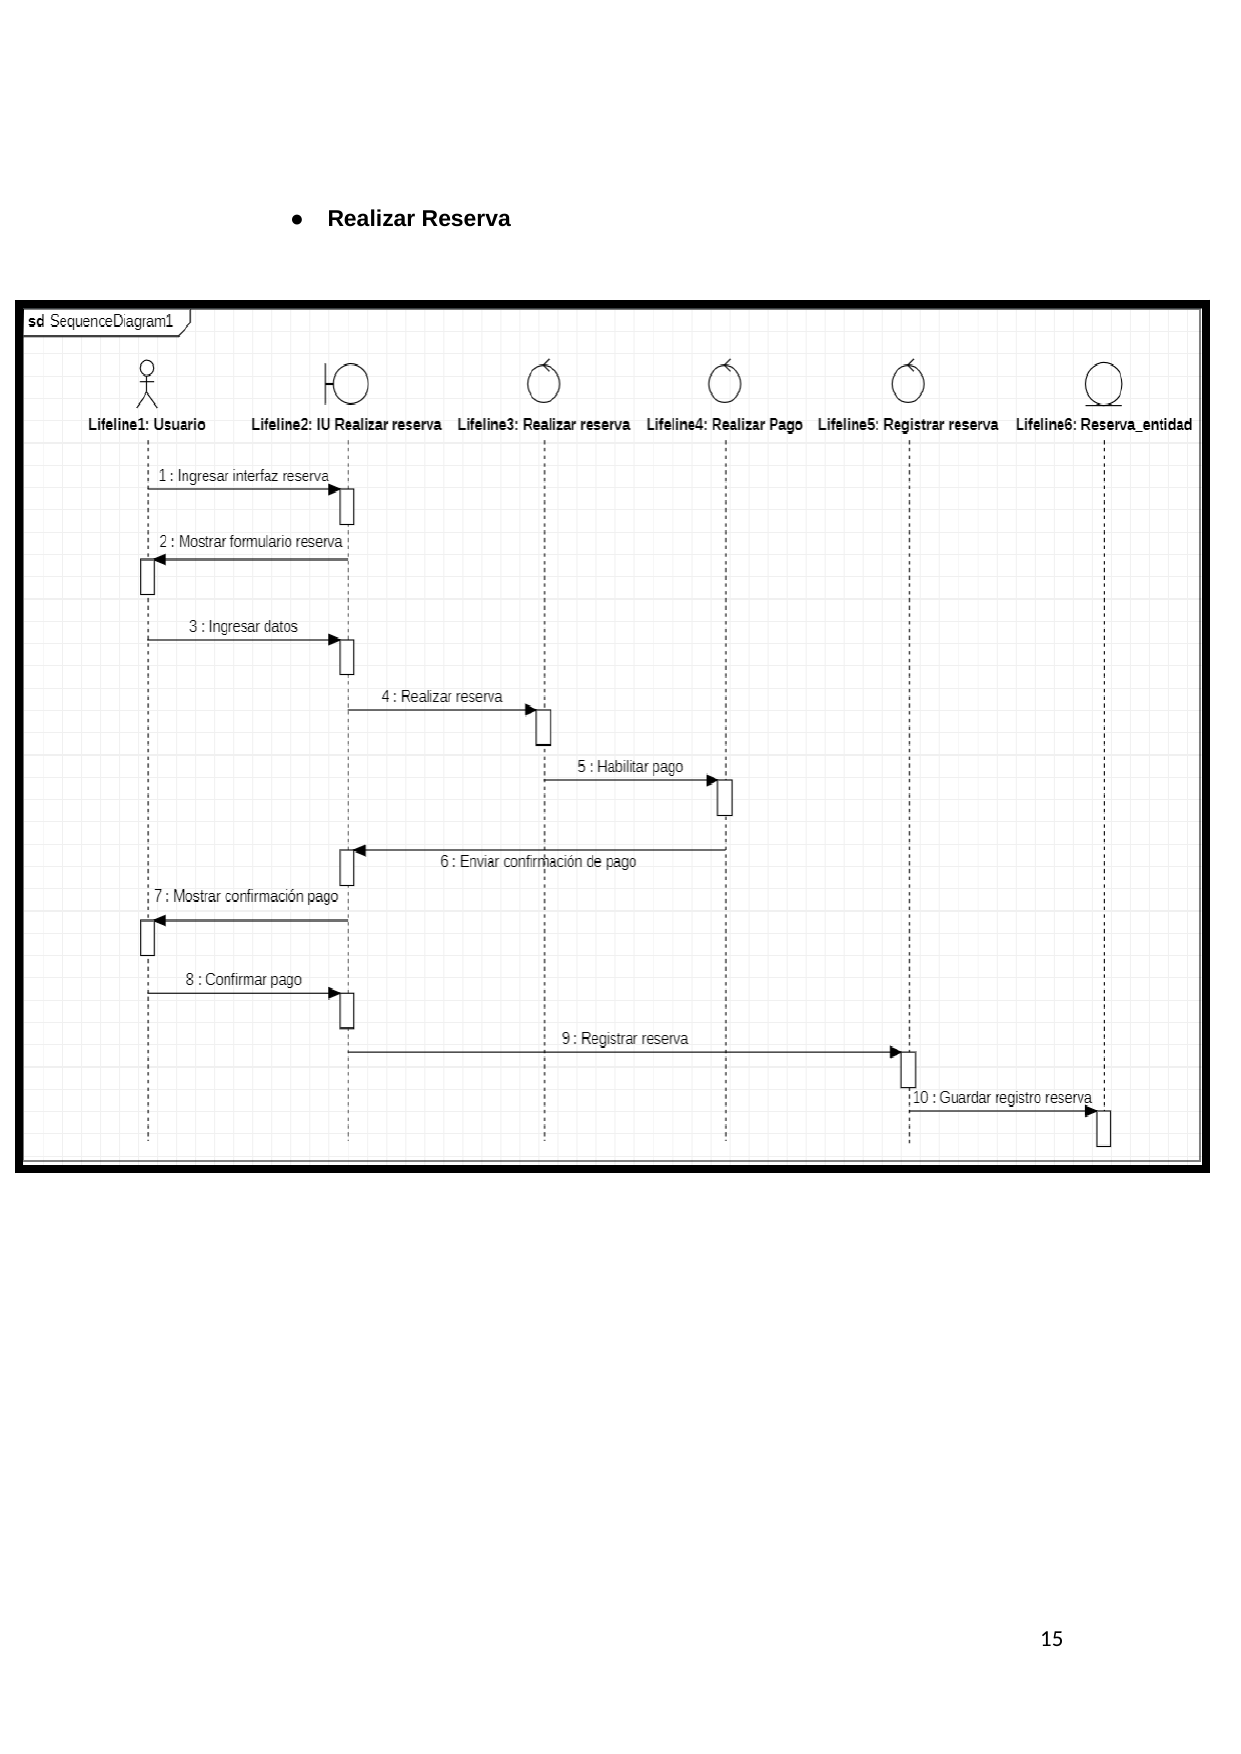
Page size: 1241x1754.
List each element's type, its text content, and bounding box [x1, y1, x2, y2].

picture [23, 308, 1202, 1165]
list Realizar Reserva [290, 204, 1063, 231]
